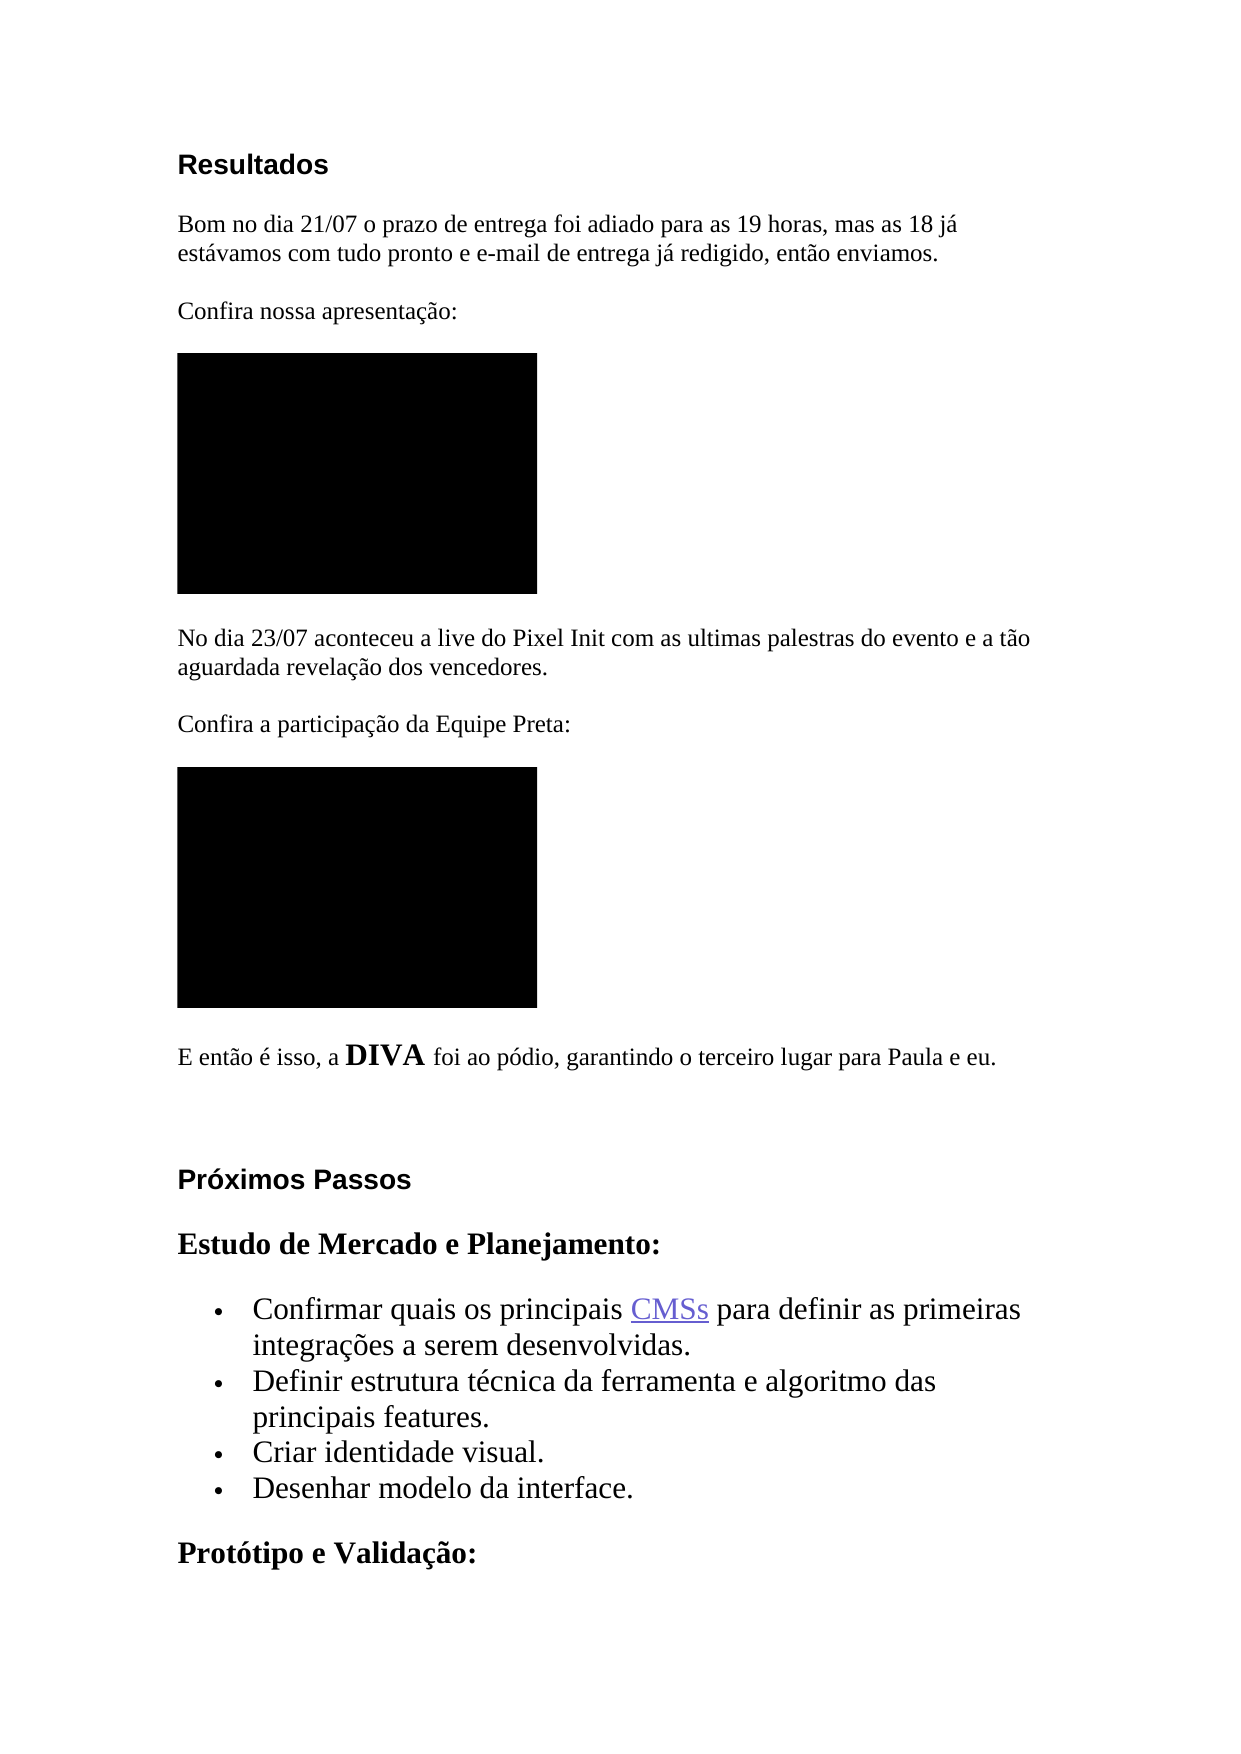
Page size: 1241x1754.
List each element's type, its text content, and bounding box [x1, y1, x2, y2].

subtitle Resultados [177, 148, 1063, 180]
text Estudo de Mercado e Planejamento: [177, 1225, 1063, 1261]
list Desenhar modelo da interface. [215, 1470, 1063, 1506]
text Confira a participação da Equipe Preta: [177, 709, 1063, 738]
text Bom no dia 21/07 o prazo de entrega foi adiado para as 19 horas, mas as 18 já estávamos com tudo pronto e e-mail de entrega já redigido, então enviamos. [177, 209, 1063, 267]
picture [177, 767, 538, 1008]
text E então é isso, a DIVA foi ao pódio, garantindo o terceiro lugar para Paula e eu. [177, 1037, 1063, 1073]
text Próximos Passos [177, 1163, 1063, 1196]
picture [177, 353, 538, 594]
list Criar identidade visual. [215, 1434, 1063, 1470]
text No dia 23/07 aconteceu a live do Pixel Init com as ultimas palestras do evento e a tão aguardada revelação dos vencedores. [177, 623, 1063, 680]
text Protótipo e Validação: [177, 1535, 1063, 1571]
list Definir estrutura técnica da ferramenta e algoritmo das principais features. [215, 1362, 1063, 1434]
text Confira nossa apresentação: [177, 296, 1063, 324]
list Confirmar quais os principais CMSs para definir as primeiras integrações a serem desenvolvidas. [215, 1290, 1063, 1362]
